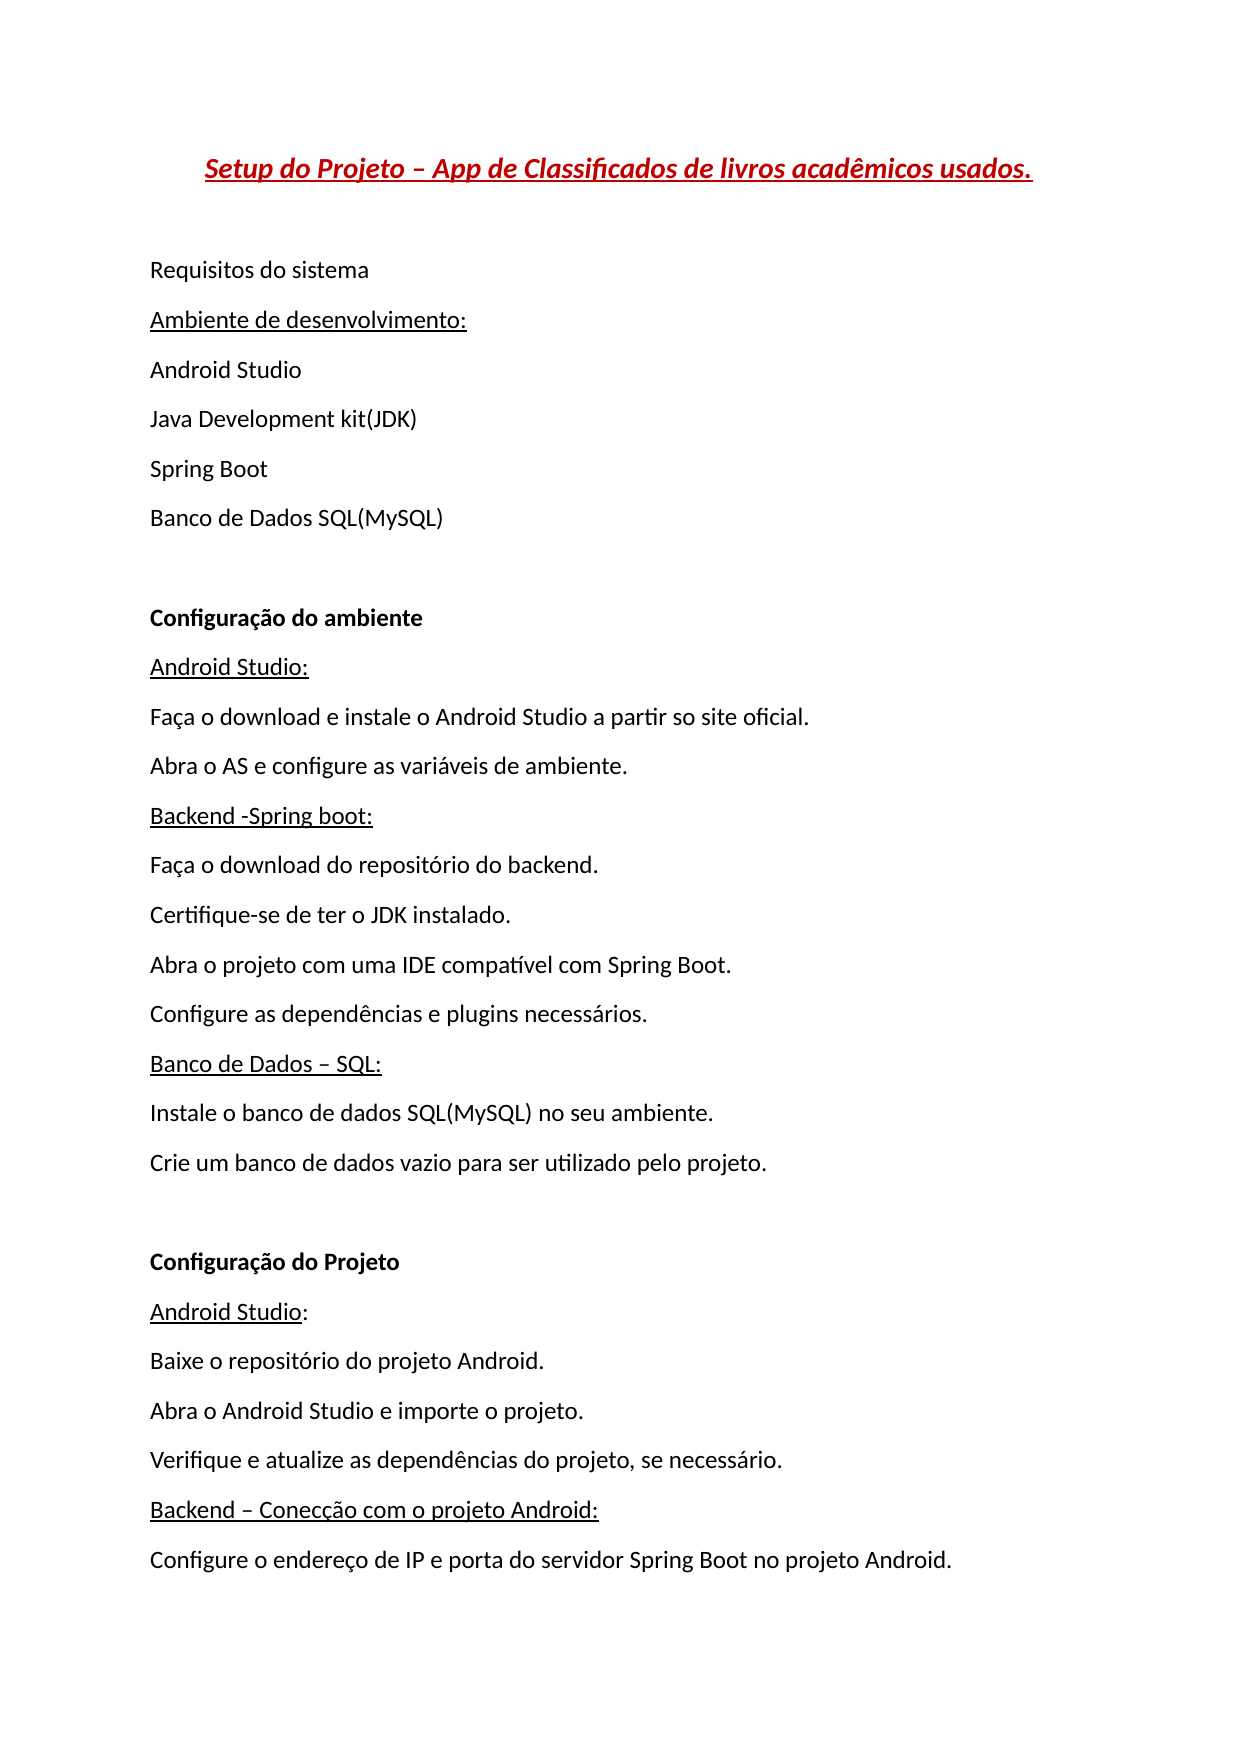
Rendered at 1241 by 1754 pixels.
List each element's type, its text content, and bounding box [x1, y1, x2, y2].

text Android Studio [150, 354, 1090, 384]
text Configure as dependências e plugins necessários. [150, 998, 1090, 1029]
text Requisitos do sistema [150, 255, 1090, 285]
text Certifique-se de ter o JDK instalado. [150, 899, 1090, 930]
text Configure o endereço de IP e porta do servidor Spring Boot no projeto Android. [150, 1544, 1090, 1574]
text Configuração do Projeto [150, 1246, 1090, 1277]
text Verifique e atualize as dependências do projeto, se necessário. [150, 1445, 1090, 1475]
text Backend -Spring boot: [150, 800, 1090, 831]
text Banco de Dados – SQL: [150, 1048, 1090, 1078]
text Configuração do ambiente [150, 602, 1090, 632]
text Android Studio: [150, 651, 1090, 682]
text Java Development kit(JDK) [150, 403, 1090, 434]
text Instale o banco de dados SQL(MySQL) no seu ambiente. [150, 1098, 1090, 1128]
text Crie um banco de dados vazio para ser utilizado pelo projeto. [150, 1147, 1090, 1178]
text Baixe o repositório do projeto Android. [150, 1346, 1090, 1376]
text Android Studio: [150, 1296, 1090, 1326]
text Backend – Conecção com o projeto Android: [150, 1494, 1090, 1525]
text Abra o AS e configure as variáveis de ambiente. [150, 751, 1090, 781]
text Setup do Projeto – App de Classificados de livros acadêmicos usados. [150, 150, 1090, 186]
text Banco de Dados SQL(MySQL) [150, 503, 1090, 533]
text Abra o projeto com uma IDE compatível com Spring Boot. [150, 949, 1090, 979]
text Spring Boot [150, 453, 1090, 483]
text Faça o download e instale o Android Studio a partir so site oficial. [150, 701, 1090, 731]
text Faça o download do repositório do backend. [150, 850, 1090, 880]
text Abra o Android Studio e importe o projeto. [150, 1395, 1090, 1426]
text Ambiente de desenvolvimento: [150, 304, 1090, 335]
